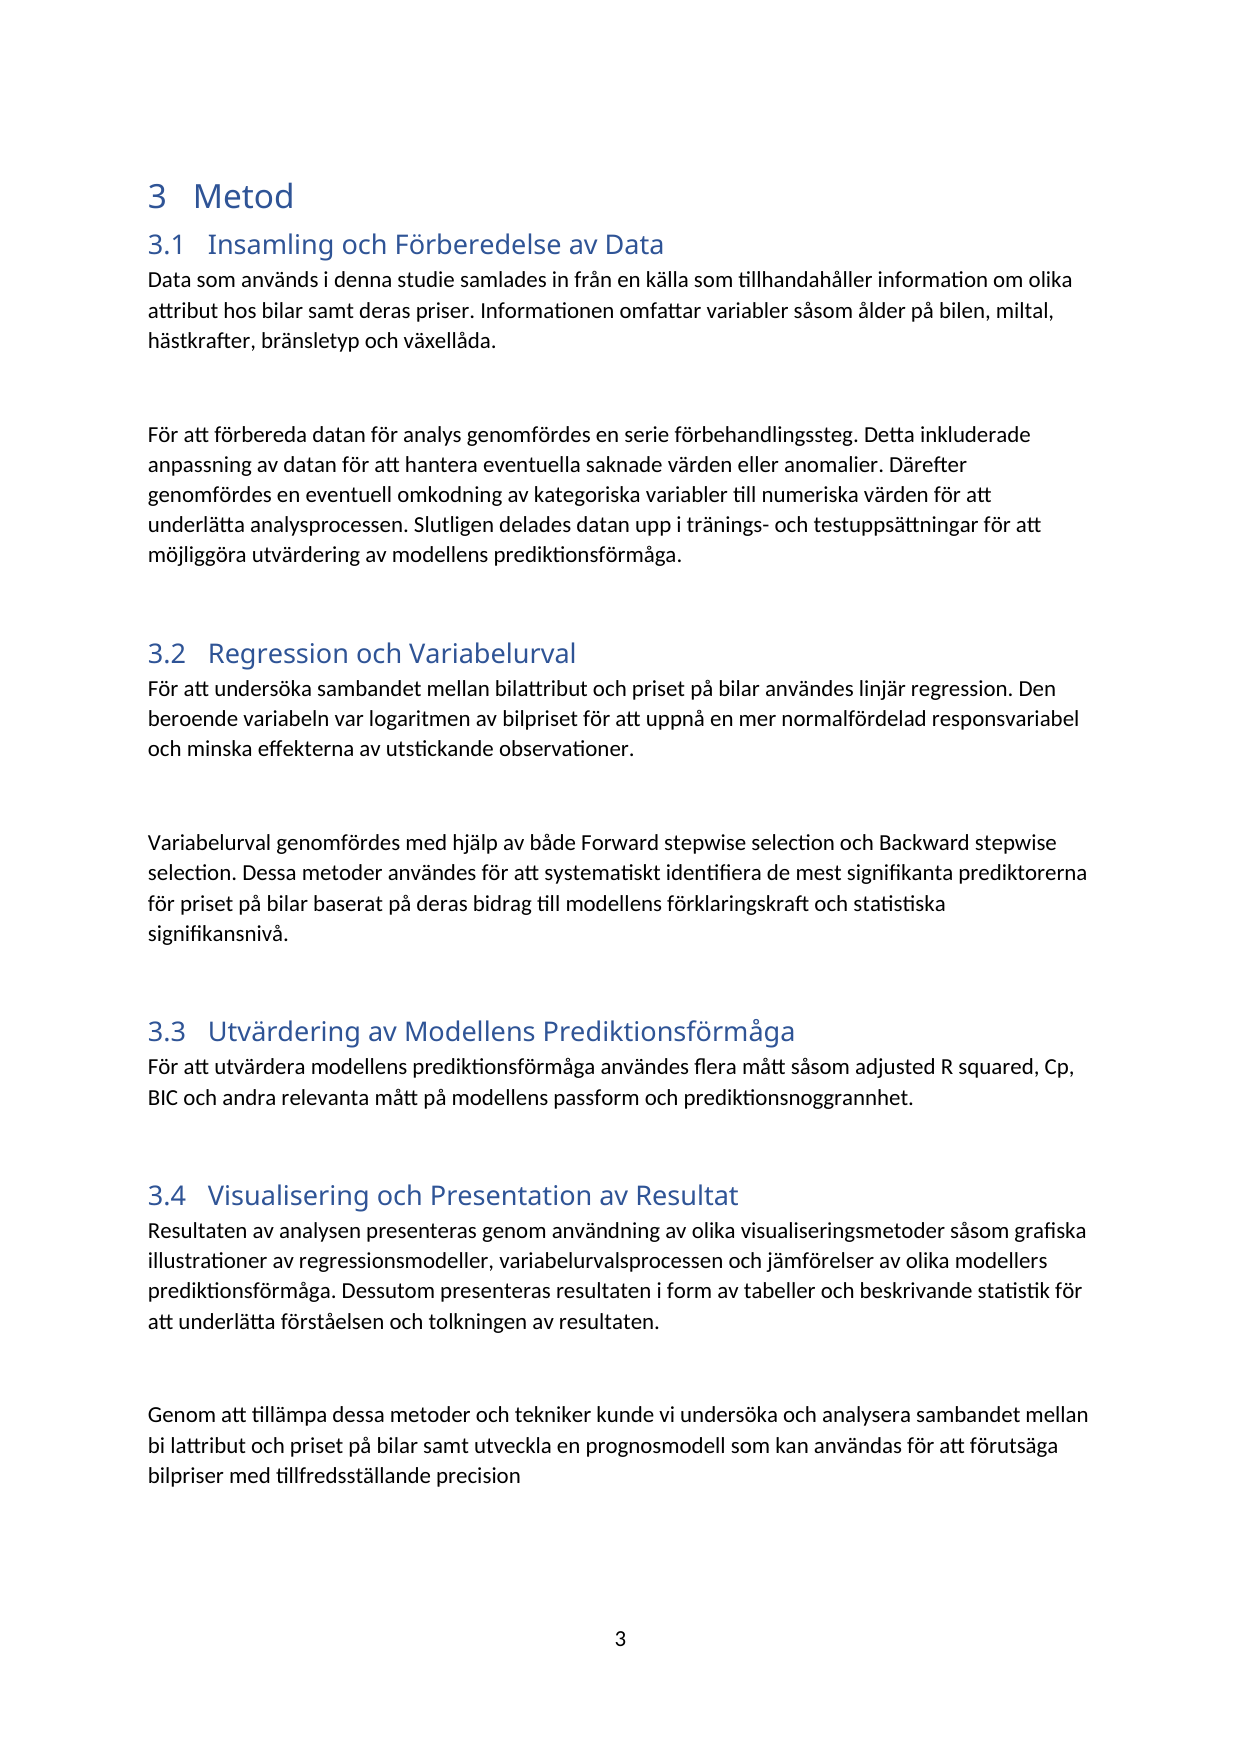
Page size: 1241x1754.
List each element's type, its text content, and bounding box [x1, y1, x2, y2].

subtitle Utvärdering av Modellens Prediktionsförmåga [148, 1013, 1093, 1049]
text Variabelurval genomfördes med hjälp av både Forward stepwise selection och Backward stepwise selection. Dessa metoder användes för att systematiskt identifiera de mest signifikanta prediktorerna för priset på bilar baserat på deras bidrag till modellens förklaringskraft och statistiska signifikansnivå. [148, 828, 1093, 947]
text Genom att tillämpa dessa metoder och tekniker kunde vi undersöka och analysera sambandet mellan bi lattribut och priset på bilar samt utveckla en prognosmodell som kan användas för att förutsäga bilpriser med tillfredsställande precision [148, 1401, 1093, 1489]
text För att utvärdera modellens prediktionsförmåga användes flera mått såsom adjusted R squared, Cp, BIC och andra relevanta mått på modellens passform och prediktionsnoggrannhet. [148, 1052, 1093, 1111]
text Data som används i denna studie samlades in från en källa som tillhandahåller information om olika attribut hos bilar samt deras priser. Informationen omfattar variabler såsom ålder på bilen, miltal, hästkrafter, bränsletyp och växellåda. [148, 266, 1093, 354]
text För att förbereda datan för analys genomfördes en serie förbehandlingssteg. Detta inkluderade anpassning av datan för att hantera eventuella saknade värden eller anomalier. Därefter genomfördes en eventuell omkodning av kategoriska variabler till numeriska värden för att underlätta analysprocessen. Slutligen delades datan upp i tränings- och testuppsättningar för att möjliggöra utvärdering av modellens prediktionsförmåga. [148, 420, 1093, 568]
subtitle Regression och Variabelurval [148, 634, 1093, 671]
subtitle Metod [148, 173, 1093, 218]
text Resultaten av analysen presenteras genom användning av olika visualiseringsmetoder såsom grafiska illustrationer av regressionsmodeller, variabelurvalsprocessen och jämförelser av olika modellers prediktionsförmåga. Dessutom presenteras resultaten i form av tabeller och beskrivande statistik för att underlätta förståelsen och tolkningen av resultaten. [148, 1216, 1093, 1335]
subtitle Visualisering och Presentation av Resultat [148, 1176, 1093, 1213]
text För att undersöka sambandet mellan bilattribut och priset på bilar användes linjär regression. Den beroende variabeln var logaritmen av bilpriset för att uppnå en mer normalfördelad responsvariabel och minska effekterna av utstickande observationer. [148, 674, 1093, 762]
subtitle Insamling och Förberedelse av Data [148, 226, 1093, 263]
